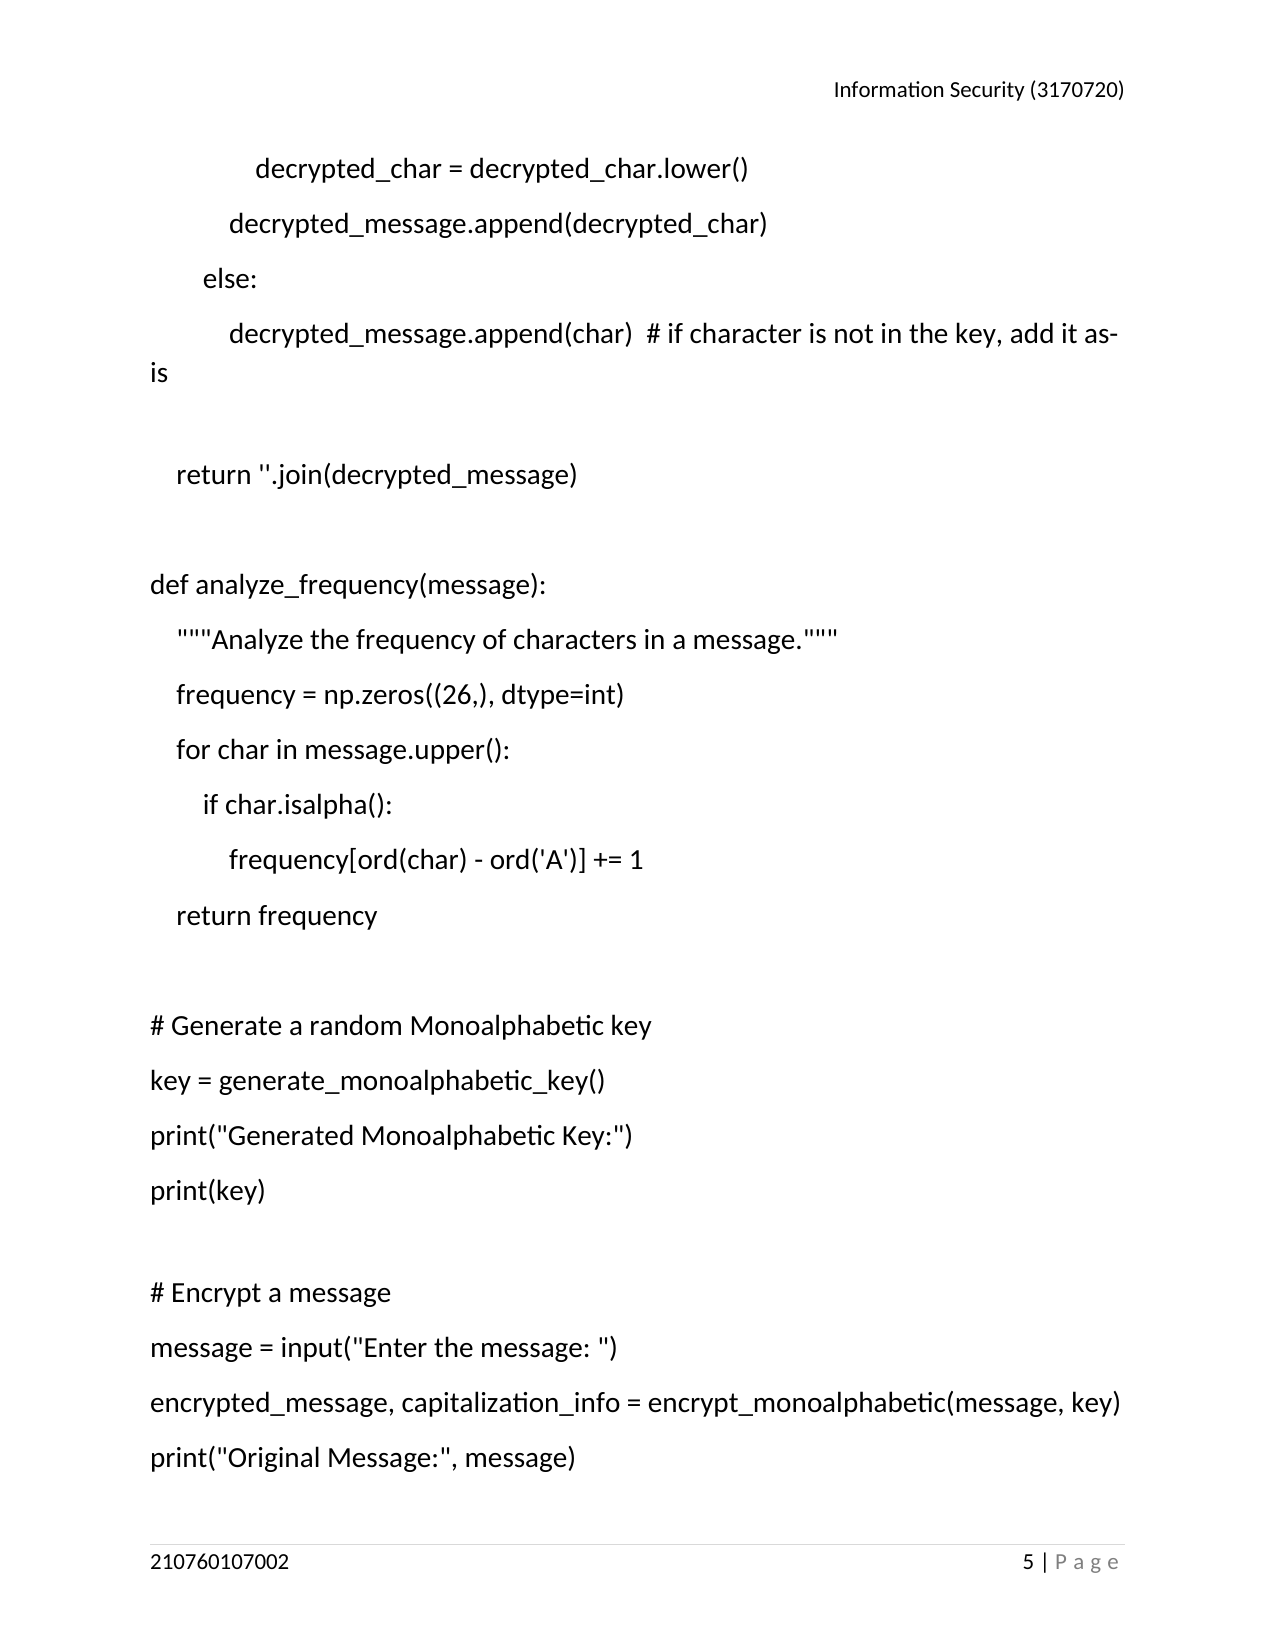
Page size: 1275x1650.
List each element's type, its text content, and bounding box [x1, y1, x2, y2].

text message = input("Enter the message: ") [150, 1329, 1125, 1365]
text key = generate_monoalphabetic_key() [150, 1062, 1125, 1097]
text encrypted_message, capitalization_info = encrypt_monoalphabetic(message, key) [150, 1384, 1125, 1420]
text # Encrypt a message [150, 1274, 1125, 1310]
text else: [150, 260, 1125, 296]
text # Generate a random Monoalphabetic key [150, 1007, 1125, 1042]
text frequency[ord(char) - ord('A')] += 1 [150, 841, 1125, 877]
text decrypted_message.append(char) # if character is not in the key, add it as-is [150, 315, 1125, 389]
text def analyze_frequency(message): [150, 566, 1125, 602]
text frequency = np.zeros((26,), dtype=int) [150, 676, 1125, 712]
text decrypted_char = decrypted_char.lower() [150, 150, 1125, 186]
text print(key) [150, 1172, 1125, 1208]
text if char.isalpha(): [150, 786, 1125, 822]
text decrypted_message.append(decrypted_char) [150, 205, 1125, 241]
text return ''.join(decrypted_message) [150, 456, 1125, 491]
text print("Original Message:", message) [150, 1439, 1125, 1475]
text for char in message.upper(): [150, 731, 1125, 767]
text return frequency [150, 897, 1125, 932]
text print("Generated Monoalphabetic Key:") [150, 1117, 1125, 1153]
text """Analyze the frequency of characters in a message.""" [150, 621, 1125, 657]
